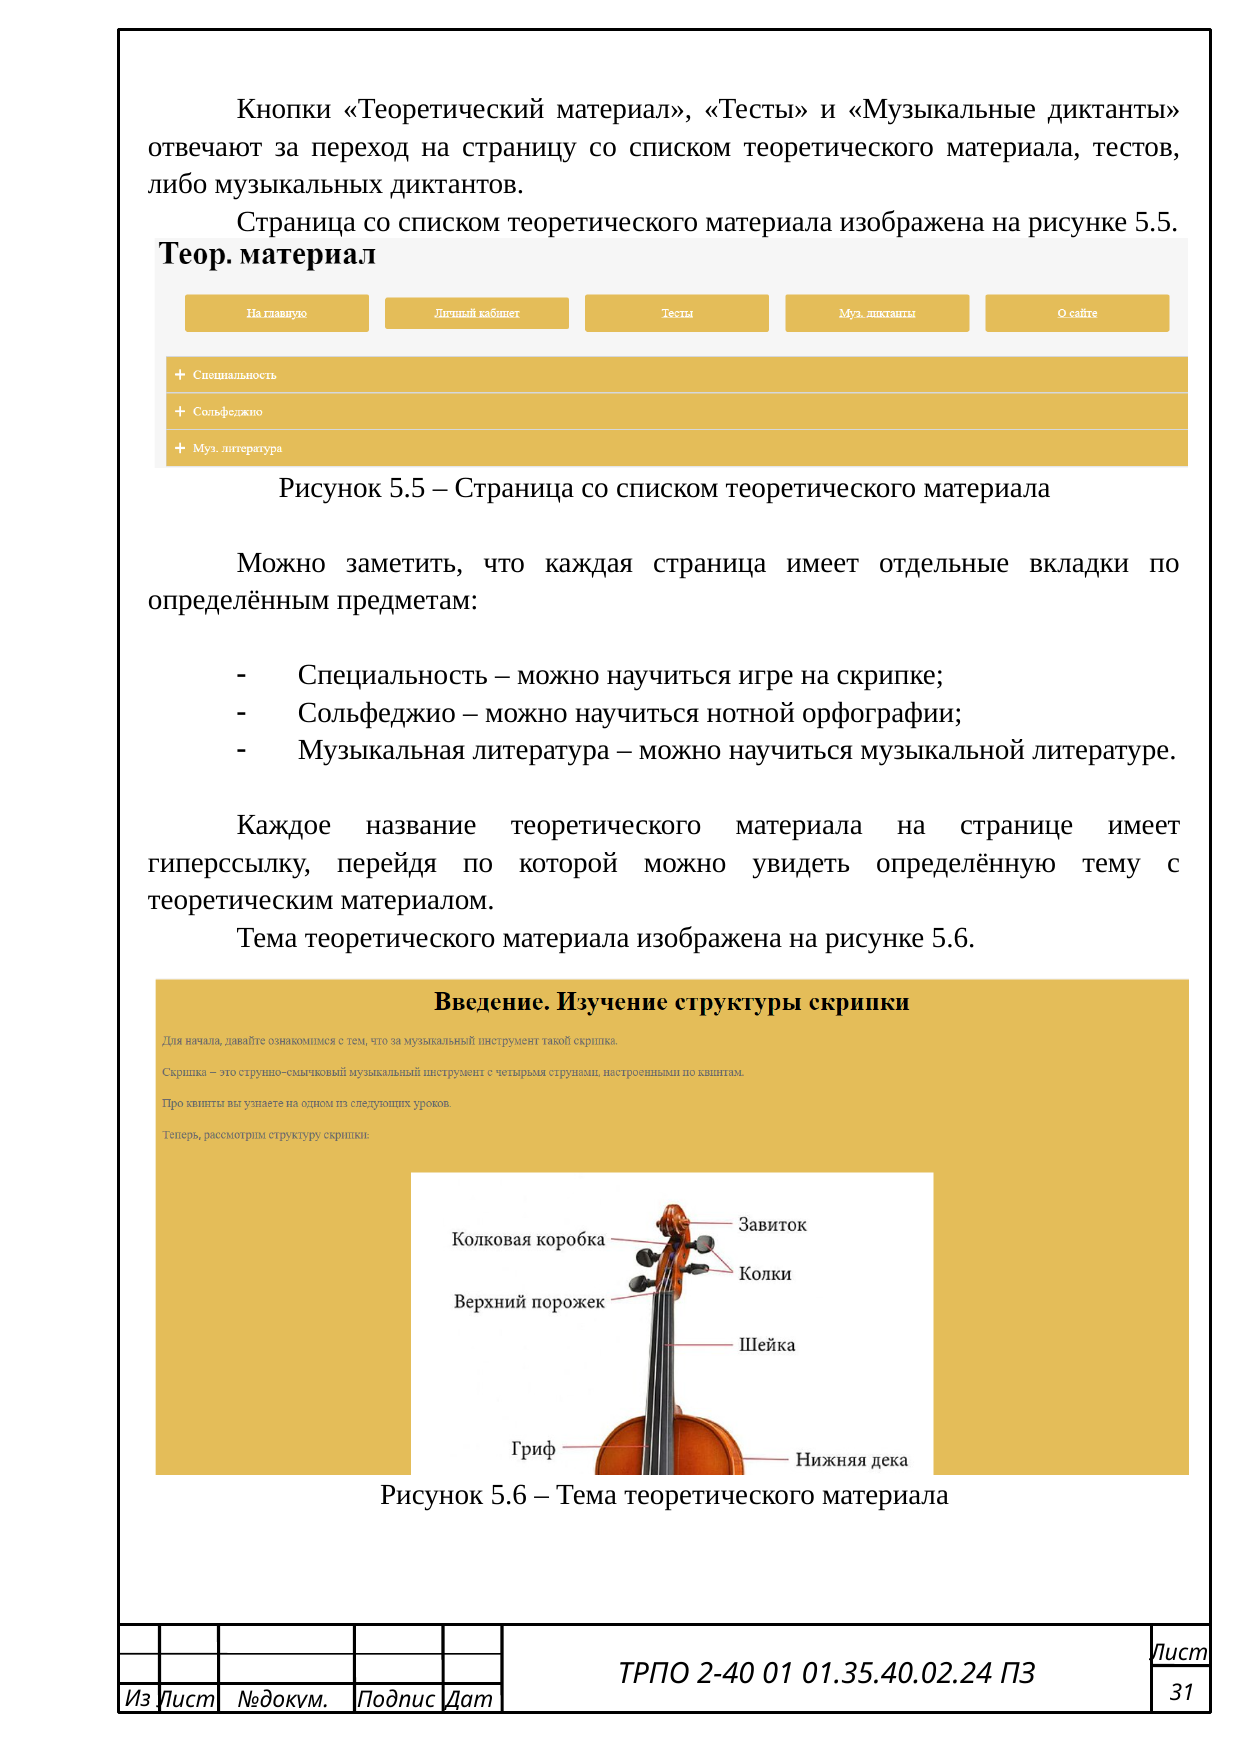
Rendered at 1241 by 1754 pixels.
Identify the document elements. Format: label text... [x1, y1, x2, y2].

list Специальность – можно научиться игре на скрипке; [148, 655, 1181, 692]
list Музыкальная литература – можно научиться музыкальной литературе. [148, 730, 1181, 767]
list Сольфеджио – можно научиться нотной орфографии; [148, 692, 1181, 730]
text Можно заметить, что каждая страница имеет отдельные вкладки по определённым предметам: [148, 542, 1181, 617]
picture [155, 978, 1189, 1475]
text Кнопки «Теоретический материал», «Тесты» и «Музыкальные диктанты» отвечают за переход на страницу со списком теоретического материала, тестов, либо музыкальных диктантов. [148, 89, 1181, 201]
text Страница со списком теоретического материала изображена на рисунке 5.5. [148, 201, 1181, 239]
picture [154, 238, 1188, 468]
list Каждое название теоретического материала на странице имеет гиперссылку, перейдя по которой можно увидеть определённую тему с теоретическим материалом. [148, 805, 1181, 917]
list Тема теоретического материала изображена на рисунке 5.6. [148, 917, 1181, 955]
